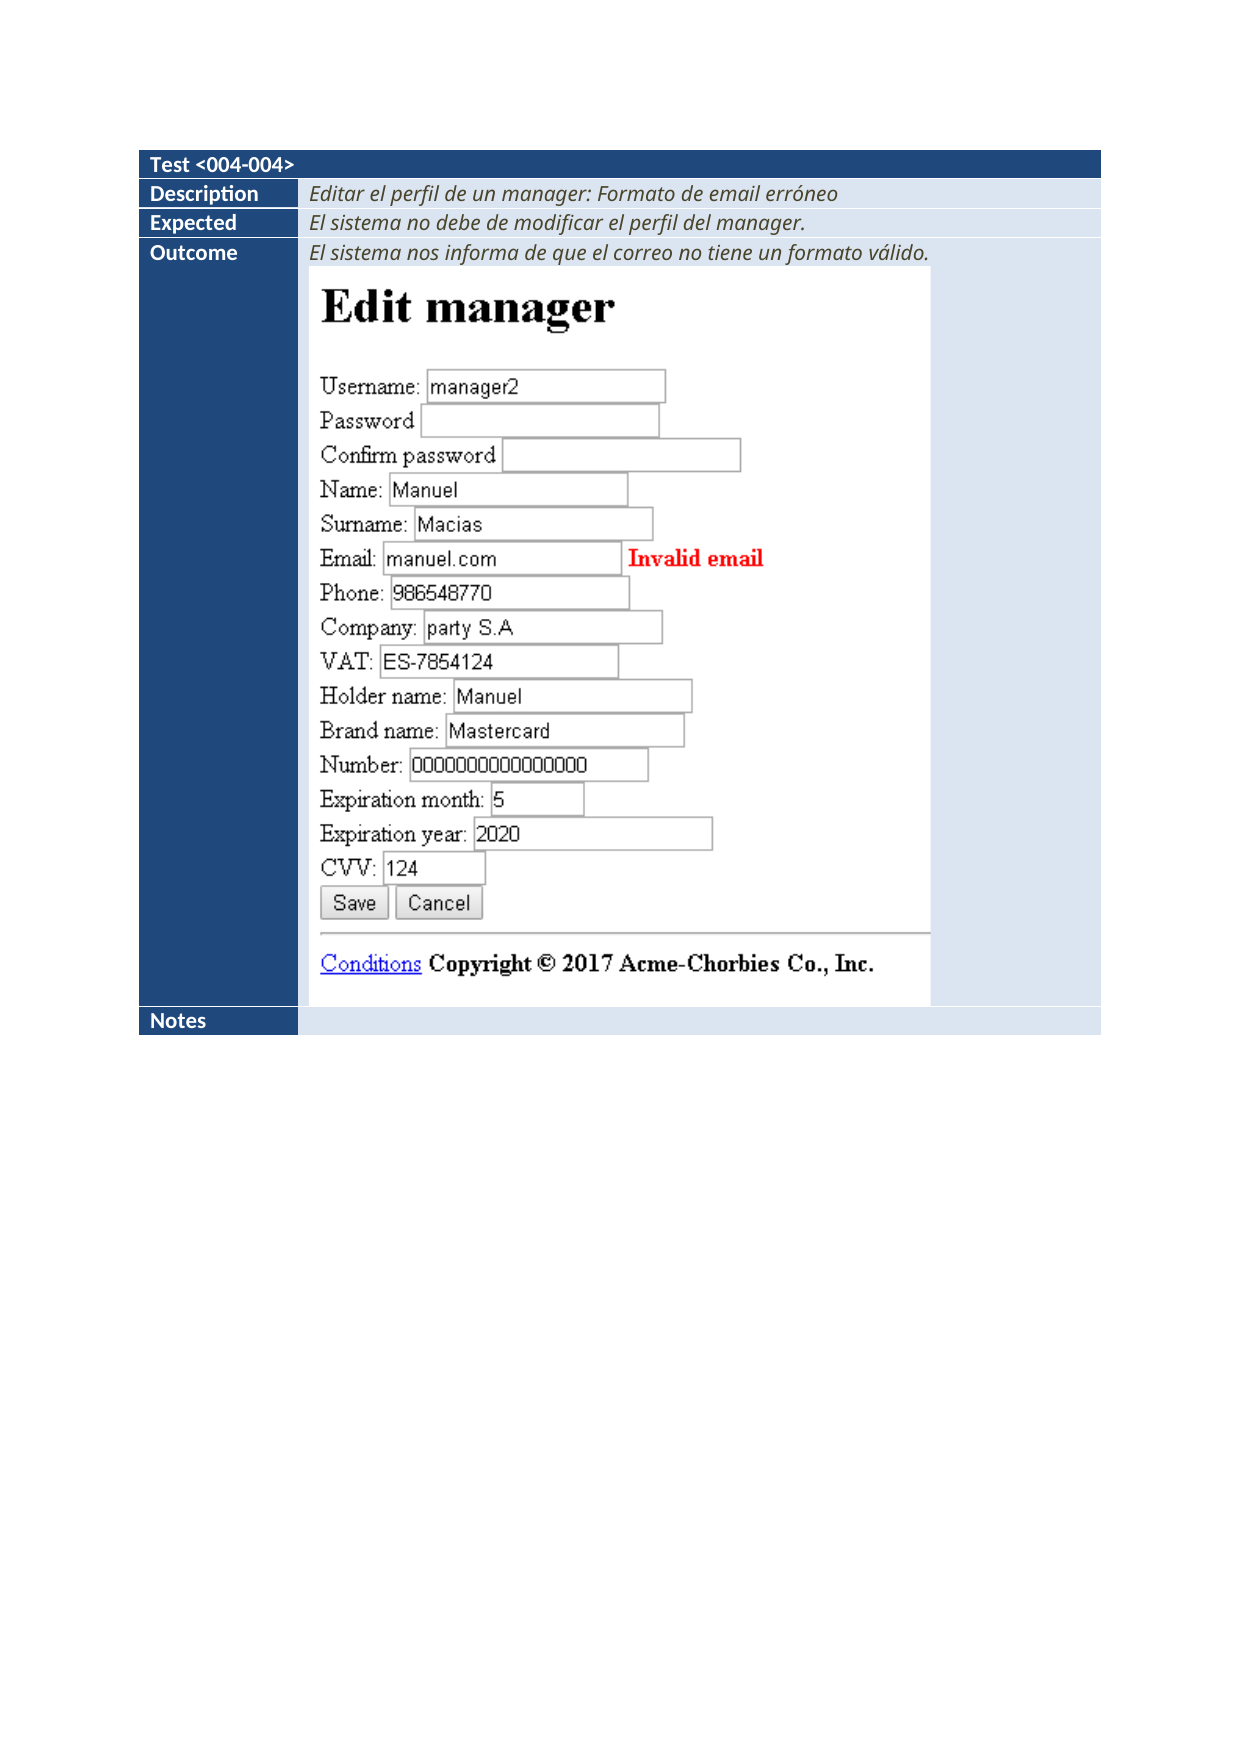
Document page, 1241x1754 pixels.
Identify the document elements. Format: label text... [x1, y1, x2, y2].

table_cell Editar el perfil de un manager: Formato de email erróneo [298, 179, 1101, 207]
table_cell El sistema no debe de modificar el perfil del manager. [298, 209, 1101, 237]
table_cell El sistema nos informa de que el correo no tiene un formato válido. [298, 238, 1101, 1006]
table_cell Expected [139, 209, 298, 237]
table_cell Outcome [139, 238, 298, 1006]
picture [308, 266, 931, 1006]
table_cell [298, 1007, 1101, 1035]
table_cell Notes [139, 1007, 298, 1035]
table_header Test <004-004> [139, 150, 1101, 178]
table_cell Description [139, 179, 298, 207]
